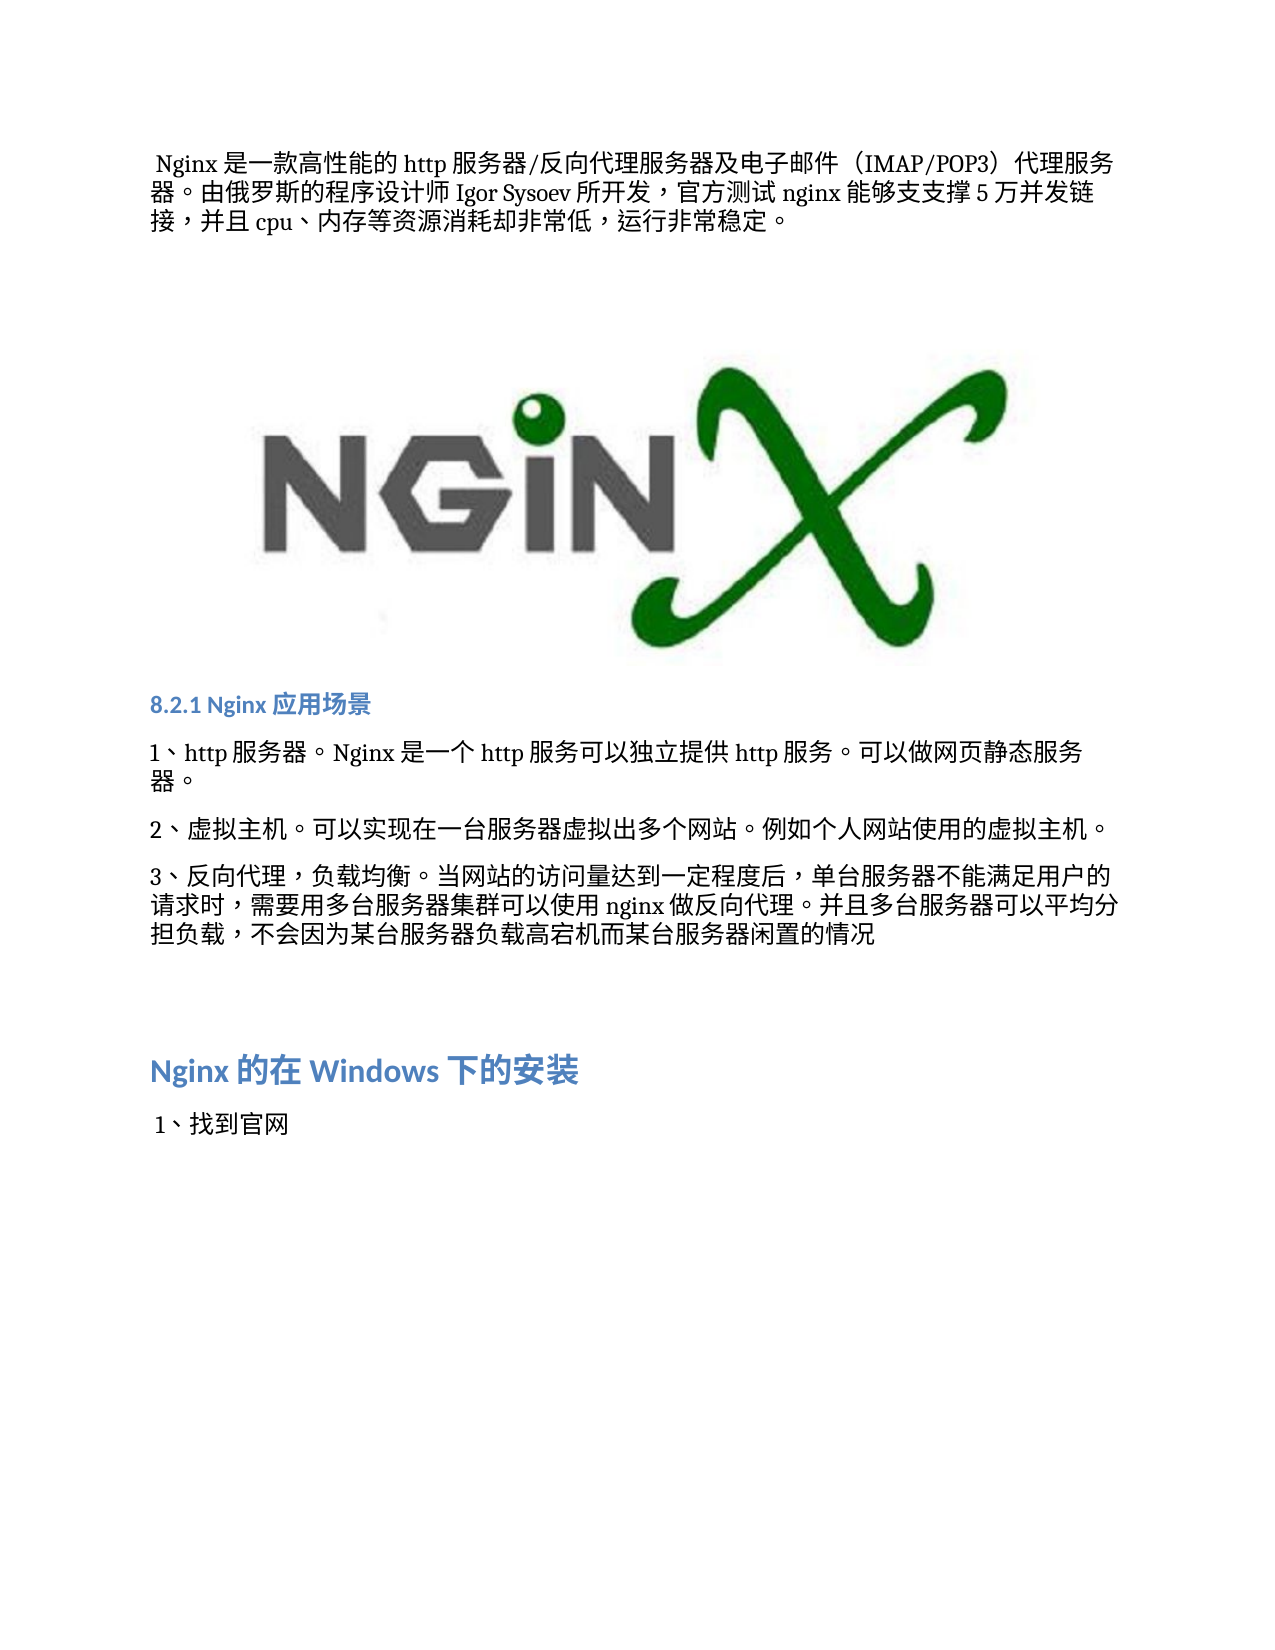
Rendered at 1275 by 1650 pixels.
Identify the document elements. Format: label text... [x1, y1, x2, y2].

picture [168, 255, 1044, 666]
subtitle 8.2.1 Nginx 应用场景 [150, 686, 1125, 721]
text 1、找到官网 [150, 1111, 1125, 1140]
subtitle Nginx的在Windows下的安装 [150, 1047, 1125, 1092]
text Nginx 是一款高性能的 http 服务器/反向代理服务器及电子邮件（IMAP/POP3）代理服务器。由俄罗斯的程序设计师 Igor Sysoev 所开发，官方测试 nginx 能够支支撑 5 万并发链接，并且 cpu、内存等资源消耗却非常低，运行非常稳定。 [150, 150, 1125, 236]
text 2、虚拟主机。可以实现在一台服务器虚拟出多个网站。例如个人网站使用的虚拟主机。 [150, 816, 1125, 844]
text 1、http 服务器。Nginx 是一个 http 服务可以独立提供 http 服务。可以做网页静态服务器。 [150, 739, 1125, 797]
text 3、反向代理，负载均衡。当网站的访问量达到一定程度后，单台服务器不能满足用户的请求时，需要用多台服务器集群可以使用 nginx 做反向代理。并且多台服务器可以平均分担负载，不会因为某台服务器负载高宕机而某台服务器闲置的情况 [150, 863, 1125, 949]
